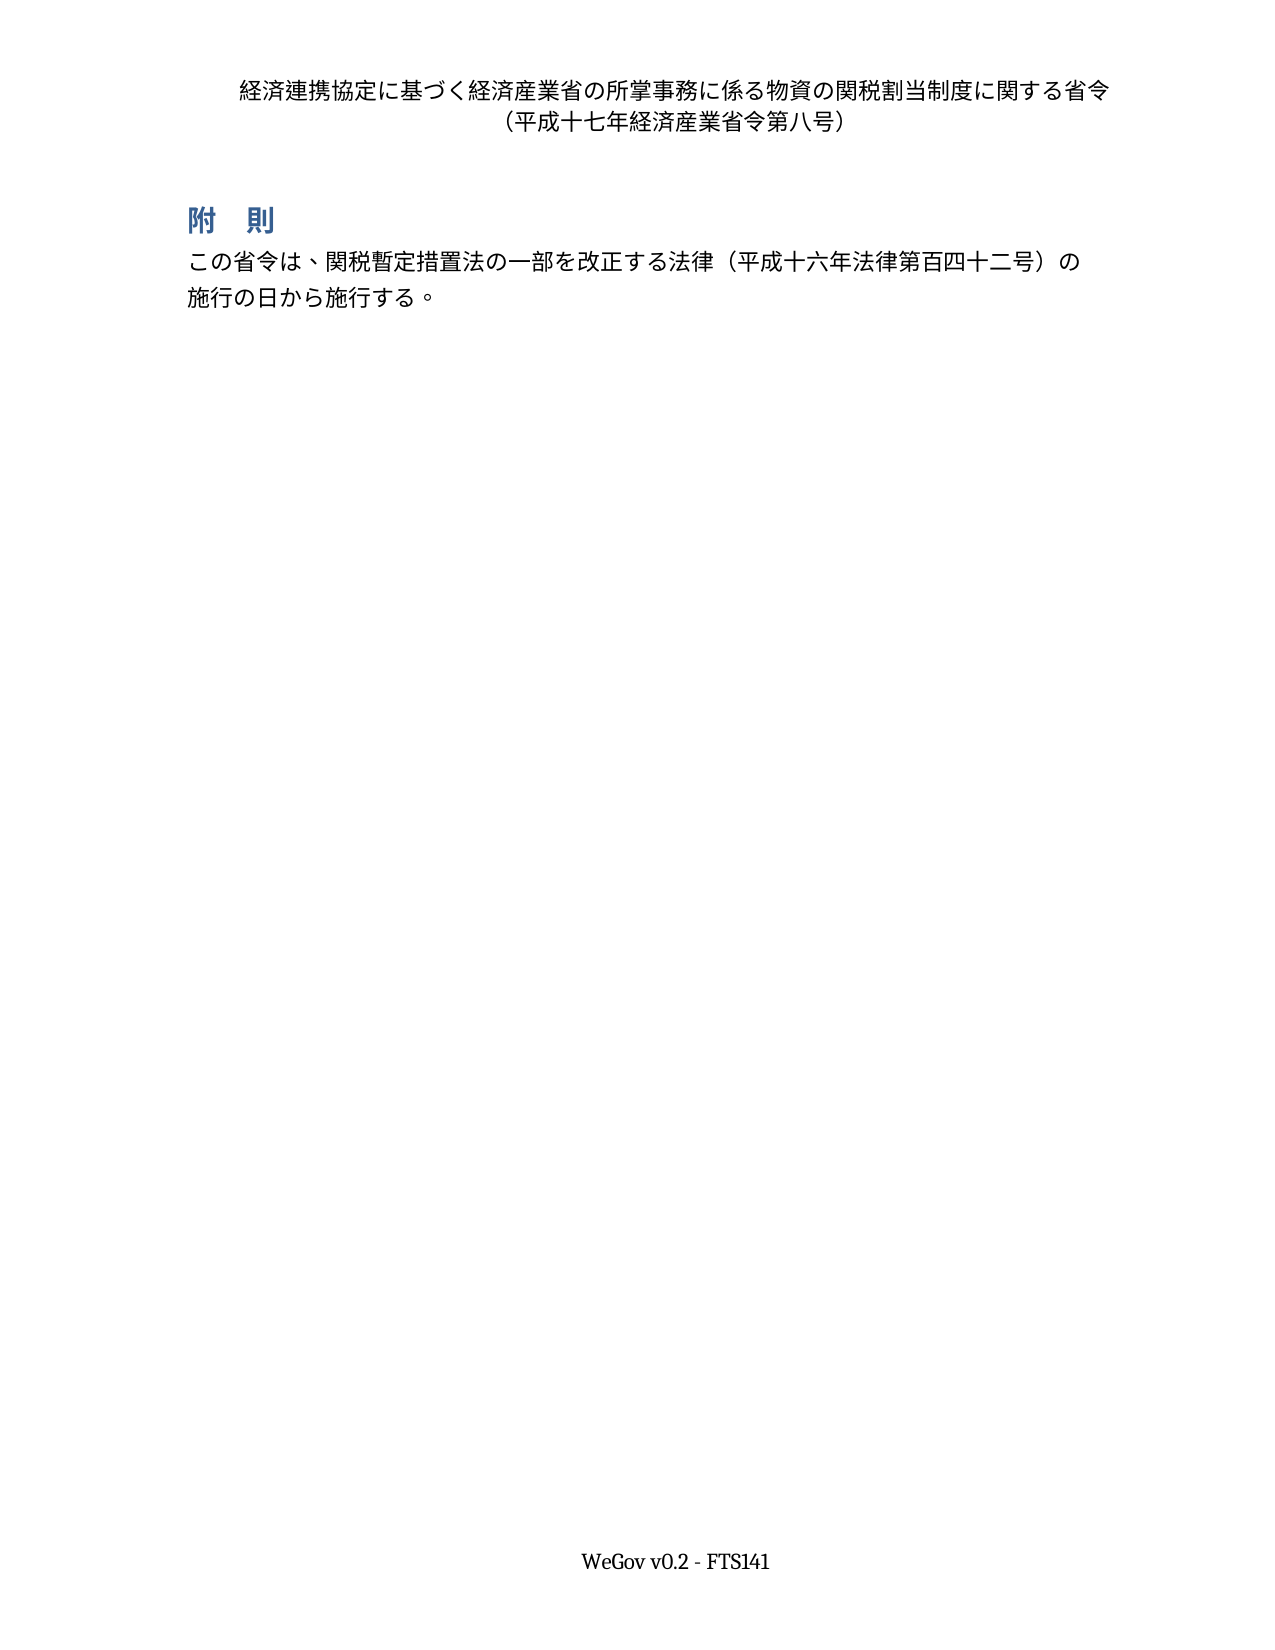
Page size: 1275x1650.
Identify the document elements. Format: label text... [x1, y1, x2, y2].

subtitle 附 則 [187, 200, 1087, 240]
text この省令は、関税暫定措置法の一部を改正する法律（平成十六年法律第百四十二号）の施行の日から施行する。 [187, 246, 1087, 313]
